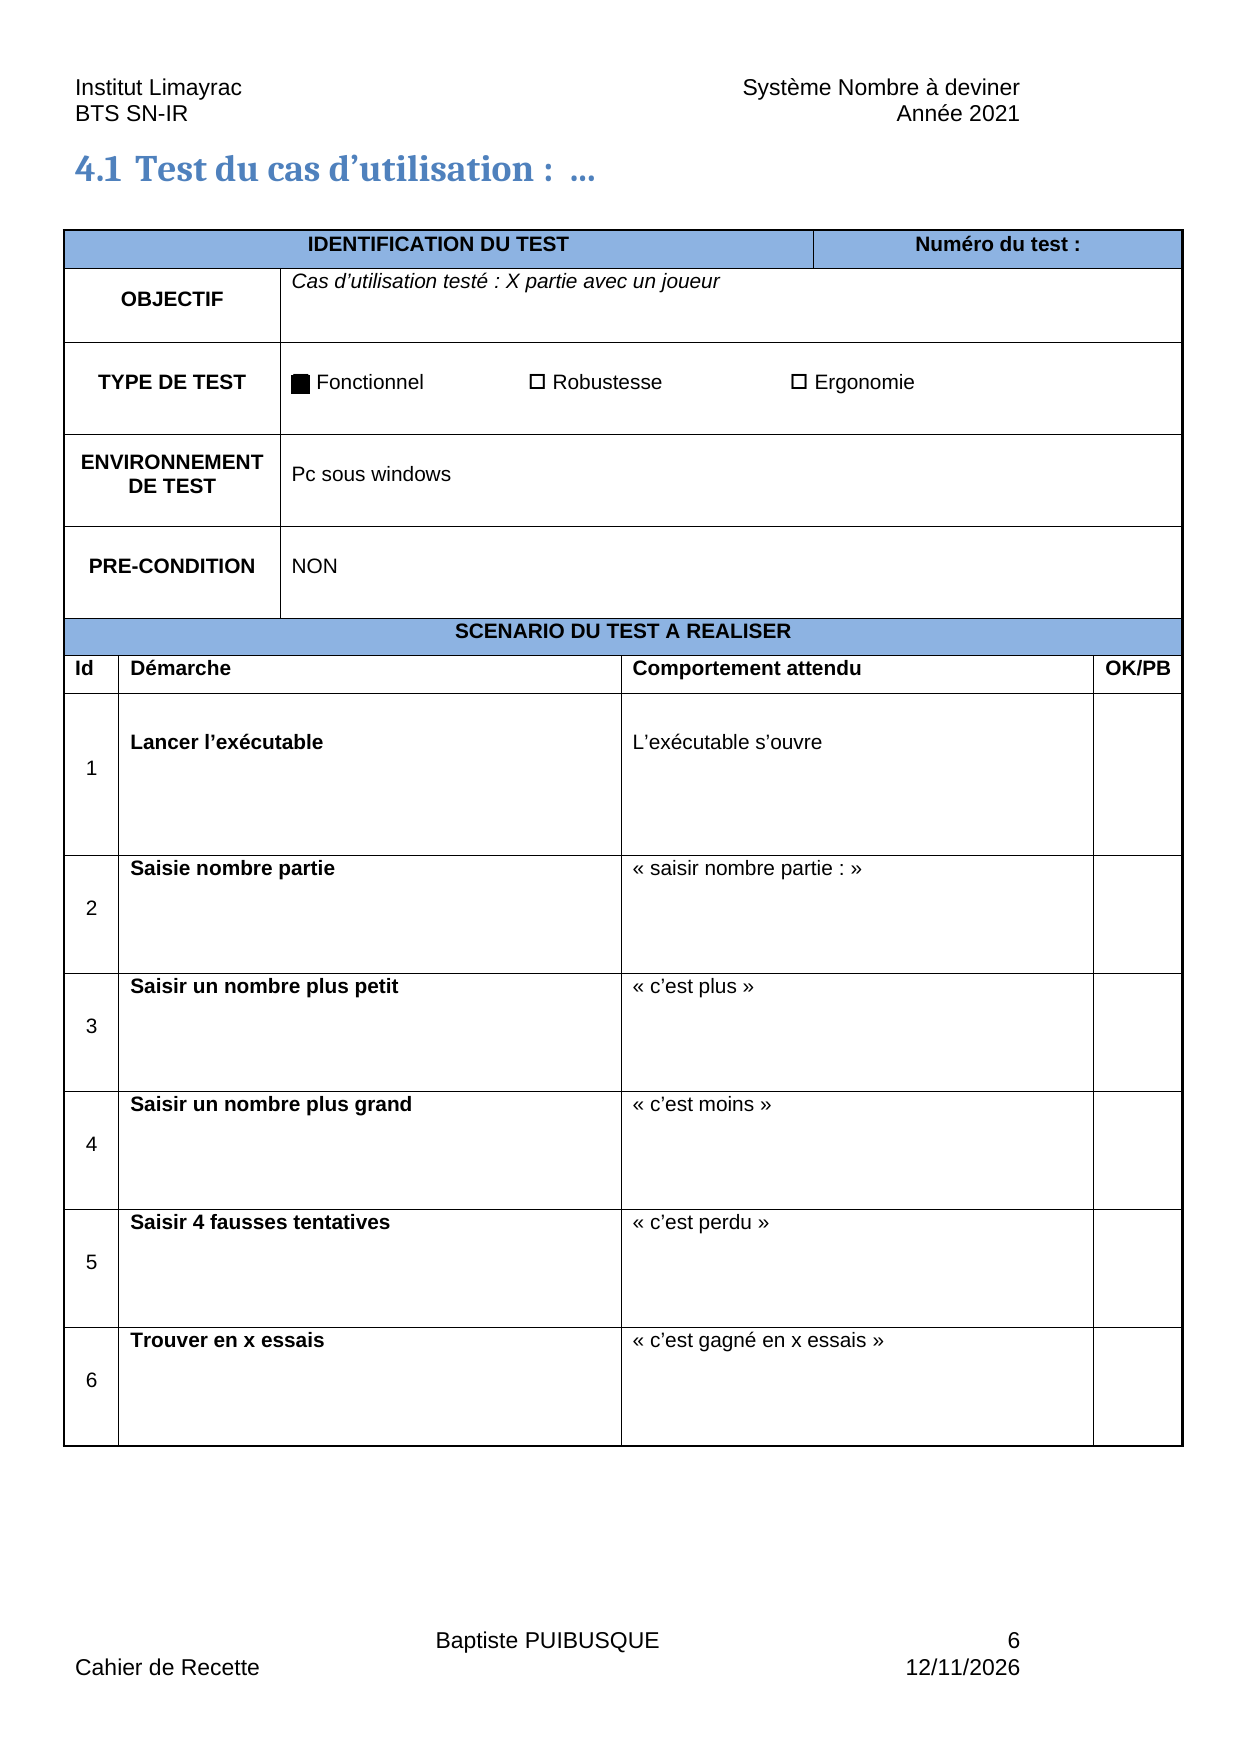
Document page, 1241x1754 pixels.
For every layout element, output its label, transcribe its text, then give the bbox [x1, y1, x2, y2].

table_cell [1094, 1210, 1181, 1327]
table_cell [1094, 694, 1181, 854]
table_cell PRE-CONDITION [65, 527, 280, 618]
table_cell Pc sous windows [281, 435, 1181, 526]
table_cell Cas d’utilisation testé : X partie avec un joueur [281, 269, 1181, 342]
table_cell « c’est perdu » [622, 1210, 1093, 1327]
table_cell 5 [65, 1210, 118, 1327]
subtitle Test du cas d’utilisation : ... [75, 147, 1165, 190]
table_cell [1094, 1092, 1181, 1209]
table_cell Id [65, 656, 118, 693]
table_cell ENVIRONNEMENT DE TEST [65, 435, 280, 526]
table_cell « c’est moins » [622, 1092, 1093, 1209]
table_cell Lancer l’exécutable [119, 694, 621, 854]
table_cell 2 [65, 856, 118, 973]
table_cell Saisie nombre partie [119, 856, 621, 973]
table_cell Trouver en x essais [119, 1328, 621, 1445]
table_cell SCENARIO DU TEST A REALISER [65, 619, 1181, 655]
table_cell NON [281, 527, 1181, 618]
table_cell [1094, 974, 1181, 1091]
table_cell 3 [65, 974, 118, 1091]
table_cell L’exécutable s’ouvre [622, 694, 1093, 854]
table_cell TYPE DE TEST [65, 343, 280, 434]
table_cell Comportement attendu [622, 656, 1093, 693]
table_header Numéro du test : [814, 231, 1181, 268]
table_cell [1094, 856, 1181, 973]
table_cell Saisir un nombre plus petit [119, 974, 621, 1091]
table_cell 6 [65, 1328, 118, 1445]
table_cell Démarche [119, 656, 621, 693]
table_header IDENTIFICATION DU TEST [65, 231, 813, 268]
table_cell « c’est gagné en x essais » [622, 1328, 1093, 1445]
table_cell [1094, 1328, 1181, 1445]
table_cell Saisir un nombre plus grand [119, 1092, 621, 1209]
table_cell « c’est plus » [622, 974, 1093, 1091]
table_cell OK/PB [1094, 656, 1181, 693]
table_cell « saisir nombre partie : » [622, 856, 1093, 973]
table_cell Fonctionnel Robustesse Ergonomie [281, 343, 1181, 434]
table_cell 1 [65, 694, 118, 854]
table_cell OBJECTIF [65, 269, 280, 342]
table_cell 4 [65, 1092, 118, 1209]
table_cell Saisir 4 fausses tentatives [119, 1210, 621, 1327]
